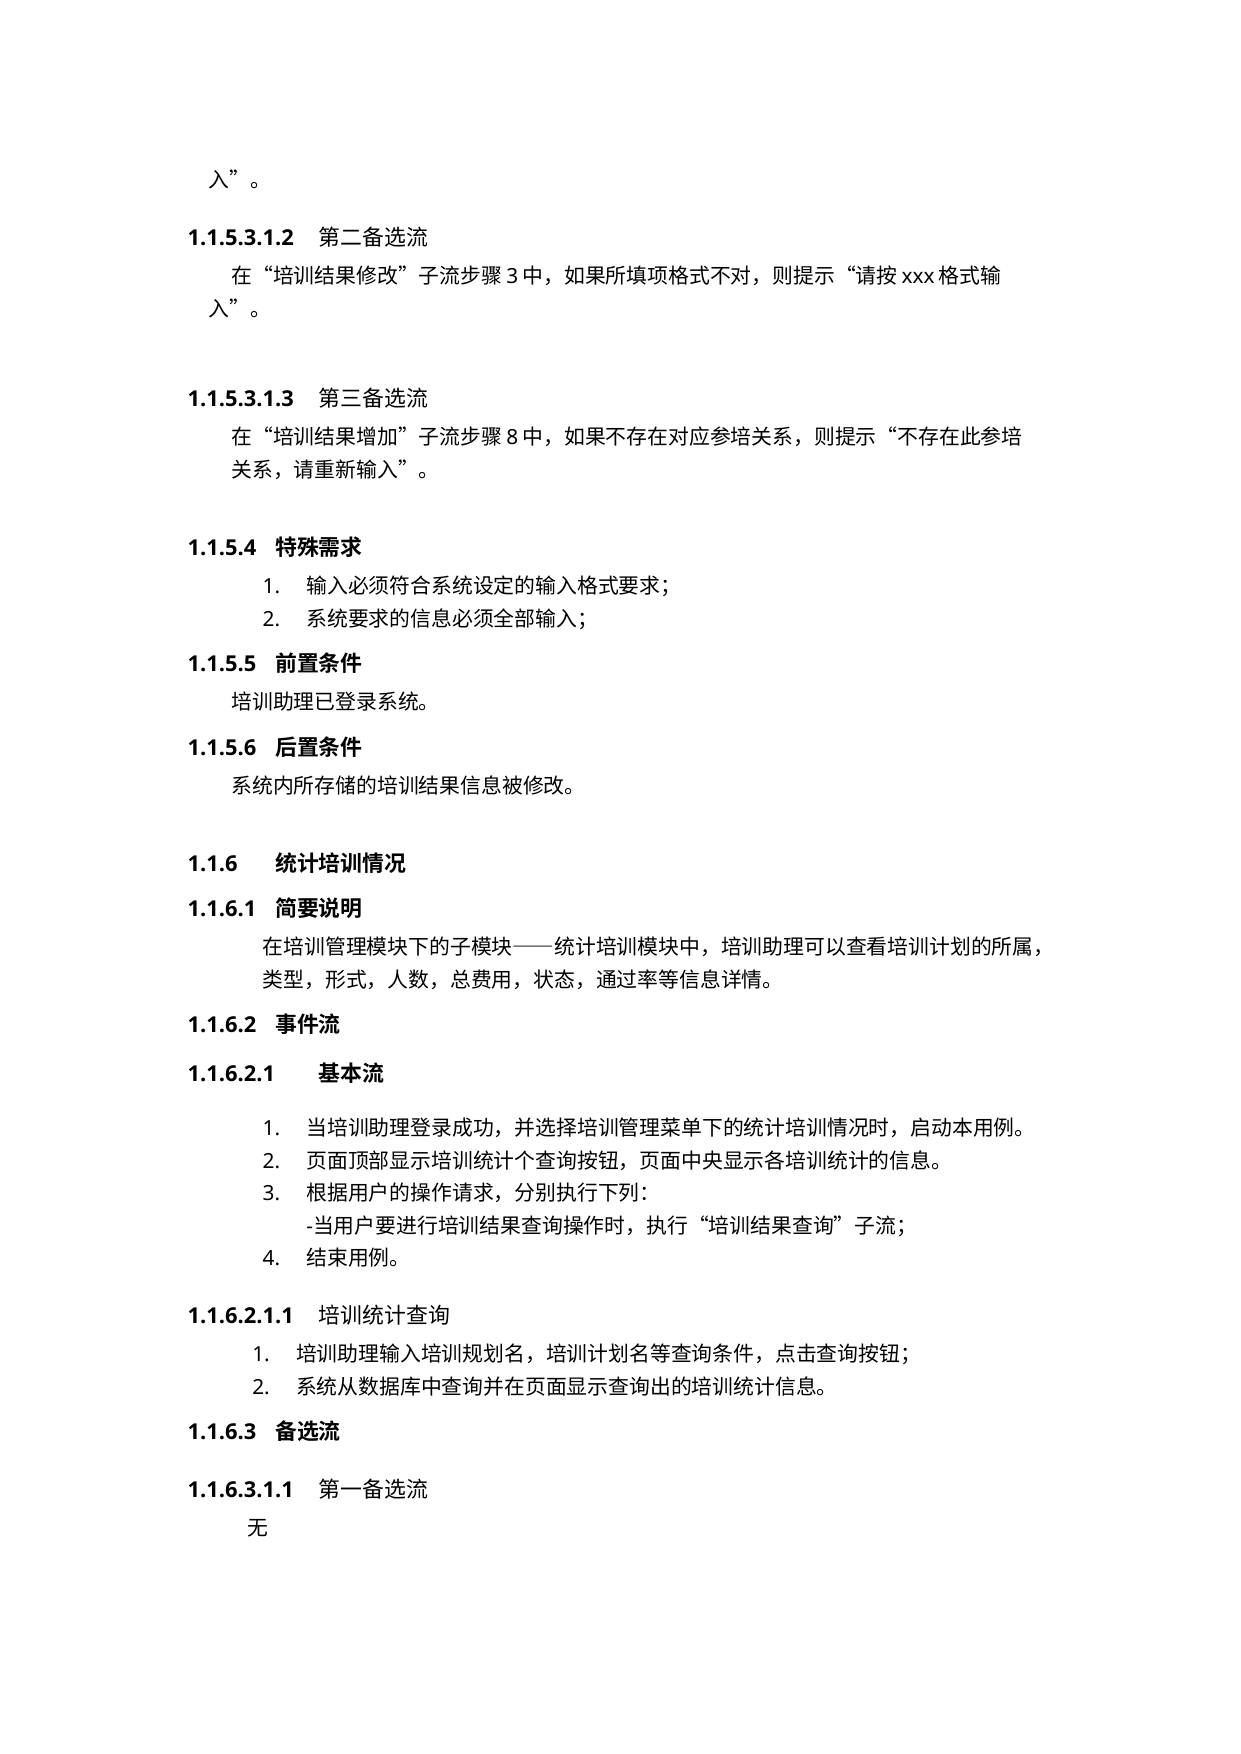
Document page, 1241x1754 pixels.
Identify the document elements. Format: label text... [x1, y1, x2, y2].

subtitle 前置条件 [187, 646, 1053, 678]
text 系统内所存储的培训结果信息被修改。 [187, 768, 1053, 801]
subtitle 统计培训情况 [187, 846, 1053, 878]
subtitle 第一备选流 [187, 1472, 1032, 1504]
subtitle 简要说明 [187, 891, 1053, 923]
list 培训助理输入培训规划名，培训计划名等查询条件，点击查询按钮； [252, 1337, 1053, 1369]
text 无 [208, 1510, 1032, 1543]
list 系统要求的信息必须全部输入； [262, 601, 1053, 633]
list 结束用例。 [262, 1240, 1053, 1273]
list 根据用户的操作请求，分别执行下列： -当用户要进行培训结果查询操作时，执行“培训结果查询”子流； [262, 1175, 1053, 1240]
subtitle 第二备选流 [187, 219, 1032, 252]
list 当培训助理登录成功，并选择培训管理菜单下的统计培训情况时，启动本用例。 [262, 1110, 1053, 1143]
text 在培训管理模块下的子模块——统计培训模块中，培训助理可以查看培训计划的所属，类型，形式，人数，总费用，状态，通过率等信息详情。 [262, 929, 1053, 994]
list 页面顶部显示培训统计个查询按钮，页面中央显示各培训统计的信息。 [262, 1143, 1053, 1175]
subtitle 后置条件 [187, 729, 1053, 762]
subtitle 培训统计查询 [187, 1298, 1032, 1330]
list 系统从数据库中查询并在页面显示查询出的培训统计信息。 [252, 1369, 1053, 1402]
subtitle 特殊需求 [187, 529, 1053, 562]
subtitle 第三备选流 [187, 381, 1032, 413]
text 培训助理已登录系统。 [187, 684, 1053, 717]
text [208, 162, 1032, 194]
subtitle 事件流 [187, 1007, 1053, 1039]
list 输入必须符合系统设定的输入格式要求； [262, 568, 1053, 601]
subtitle 备选流 [187, 1414, 1053, 1447]
text 在“培训结果增加”子流步骤8中，如果不存在对应参培关系，则提示“不存在此参培关系，请重新输入”。 [231, 419, 1032, 484]
text 在“培训结果修改”子流步骤3中，如果所填项格式不对，则提示“请按xxx格式输入”。 [208, 258, 1032, 323]
subtitle 基本流 [187, 1056, 1032, 1088]
